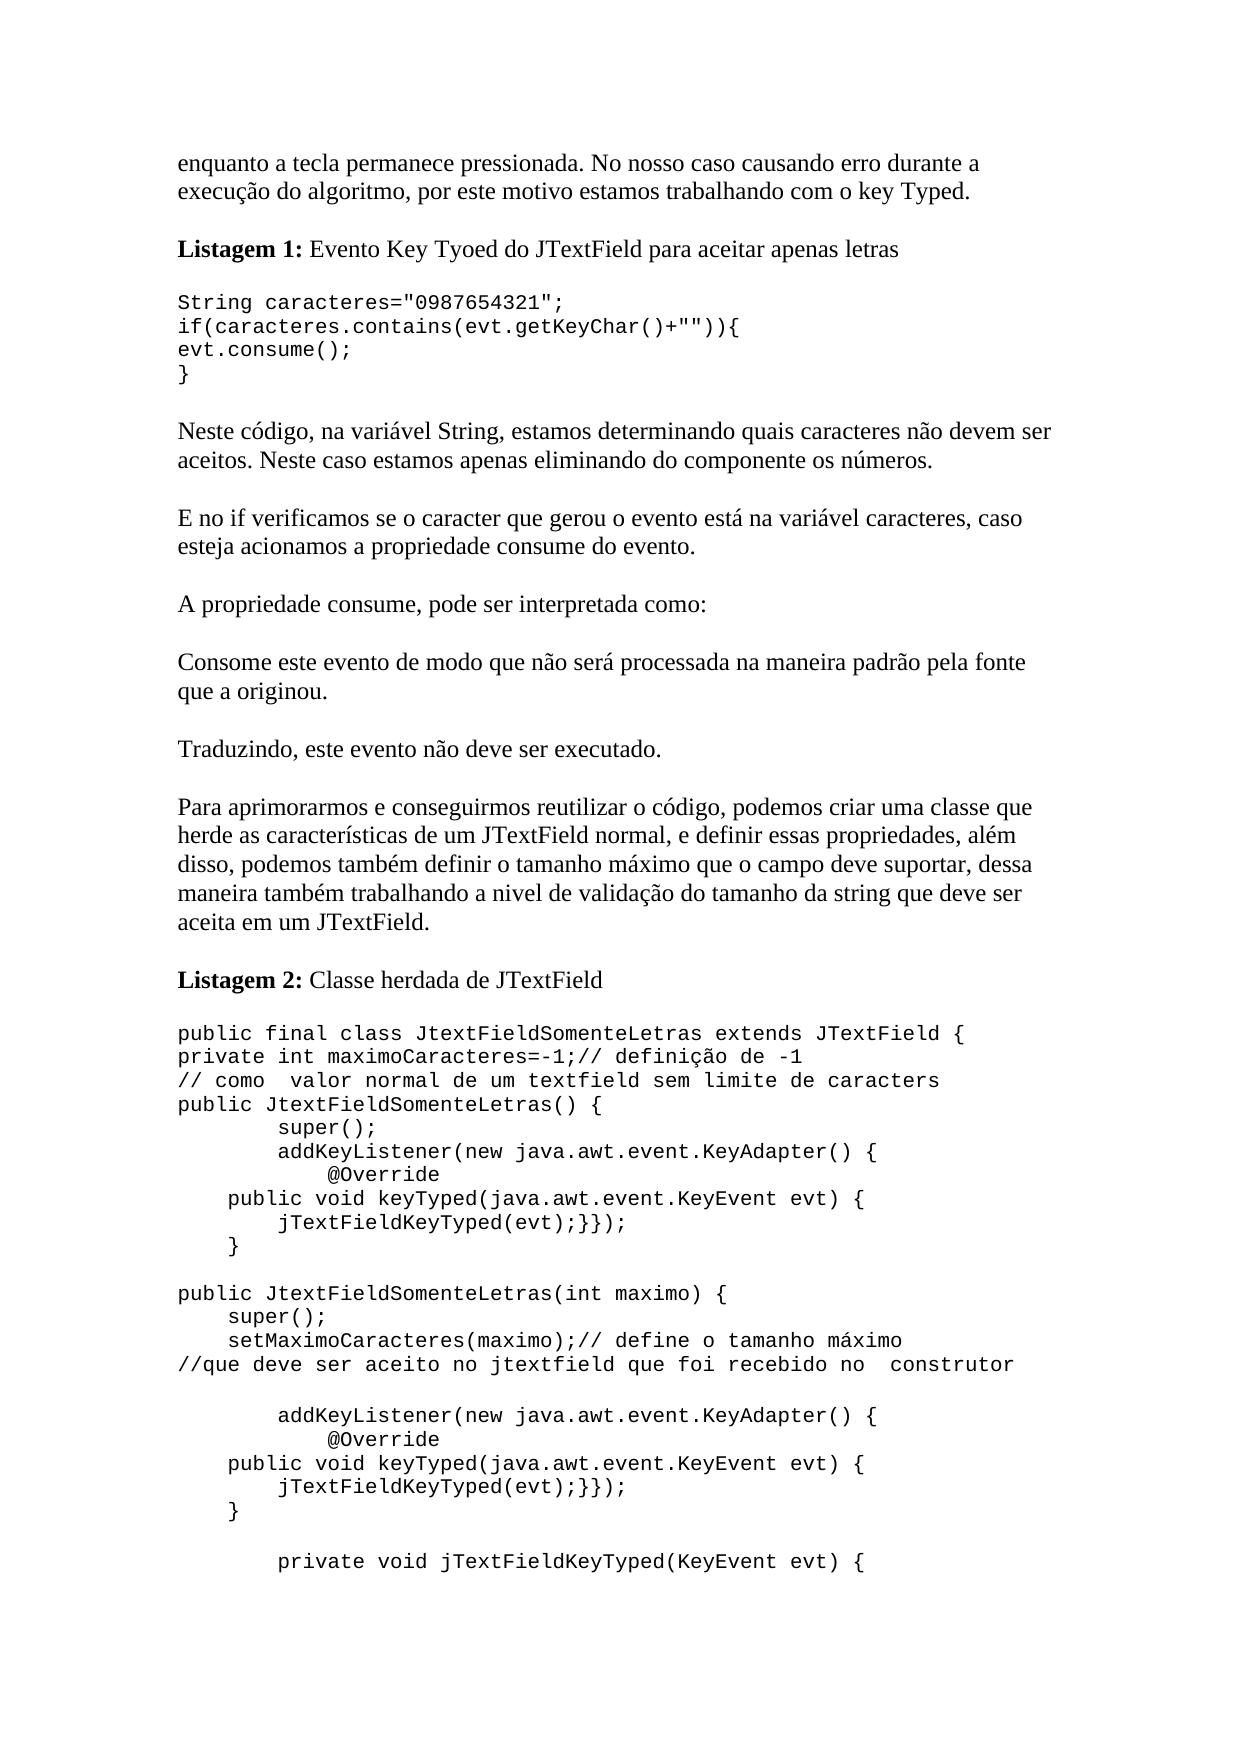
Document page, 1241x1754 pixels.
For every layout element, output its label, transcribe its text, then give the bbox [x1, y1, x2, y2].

text String caracteres="0987654321"; [177, 292, 1063, 316]
text Neste código, na variável String, estamos determinando quais caracteres não devem ser aceitos. Neste caso estamos apenas eliminando do componente os números. [177, 416, 1063, 473]
text super(); [177, 1306, 1063, 1330]
text public final class JtextFieldSomenteLetras extends JTextField { [177, 1023, 1063, 1046]
text A propriedade consume, pode ser interpretada como: [177, 589, 1063, 618]
text addKeyListener(new java.awt.event.KeyAdapter() { [177, 1405, 1063, 1429]
text setMaximoCaracteres(maximo);// define o tamanho máximo [177, 1330, 1063, 1354]
text } [177, 1500, 1063, 1523]
text Traduzindo, este evento não deve ser executado. [177, 734, 1063, 763]
text jTextFieldKeyTyped(evt);}}); [177, 1212, 1063, 1235]
text jTextFieldKeyTyped(evt);}}); [177, 1476, 1063, 1500]
text Listagem 1: Evento Key Tyoed do JTextField para aceitar apenas letras [177, 234, 1063, 263]
text // como valor normal de um textfield sem limite de caracters [177, 1070, 1063, 1093]
text @Override [177, 1429, 1063, 1453]
text addKeyListener(new java.awt.event.KeyAdapter() { [177, 1141, 1063, 1164]
text @Override [177, 1164, 1063, 1188]
text Listagem 2: Classe herdada de JTextField [177, 965, 1063, 993]
text public JtextFieldSomenteLetras(int maximo) { [177, 1283, 1063, 1306]
text } [177, 363, 1063, 387]
text E no if verificamos se o caracter que gerou o evento está na variável caracteres, caso esteja acionamos a propriedade consume do evento. [177, 503, 1063, 560]
text Para aprimorarmos e conseguirmos reutilizar o código, podemos criar uma classe que herde as características de um JTextField normal, e definir essas propriedades, além disso, podemos também definir o tamanho máximo que o campo deve suportar, dessa maneira também trabalhando a nivel de validação do tamanho da string que deve ser aceita em um JTextField. [177, 792, 1063, 936]
text } [177, 1235, 1063, 1259]
text public void keyTyped(java.awt.event.KeyEvent evt) { [177, 1188, 1063, 1212]
text if(caracteres.contains(evt.getKeyChar()+"")){ [177, 316, 1063, 339]
text public JtextFieldSomenteLetras() { [177, 1093, 1063, 1117]
text private void jTextFieldKeyTyped(KeyEvent evt) { [177, 1552, 1063, 1575]
text private int maximoCaracteres=-1;// definição de -1 [177, 1046, 1063, 1070]
text //que deve ser aceito no jtextfield que foi recebido no construtor [177, 1354, 1063, 1377]
text evt.consume(); [177, 339, 1063, 363]
text super(); [177, 1117, 1063, 1141]
text public void keyTyped(java.awt.event.KeyEvent evt) { [177, 1453, 1063, 1476]
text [177, 148, 1063, 205]
text Consome este evento de modo que não será processada na maneira padrão pela fonte que a originou. [177, 647, 1063, 705]
